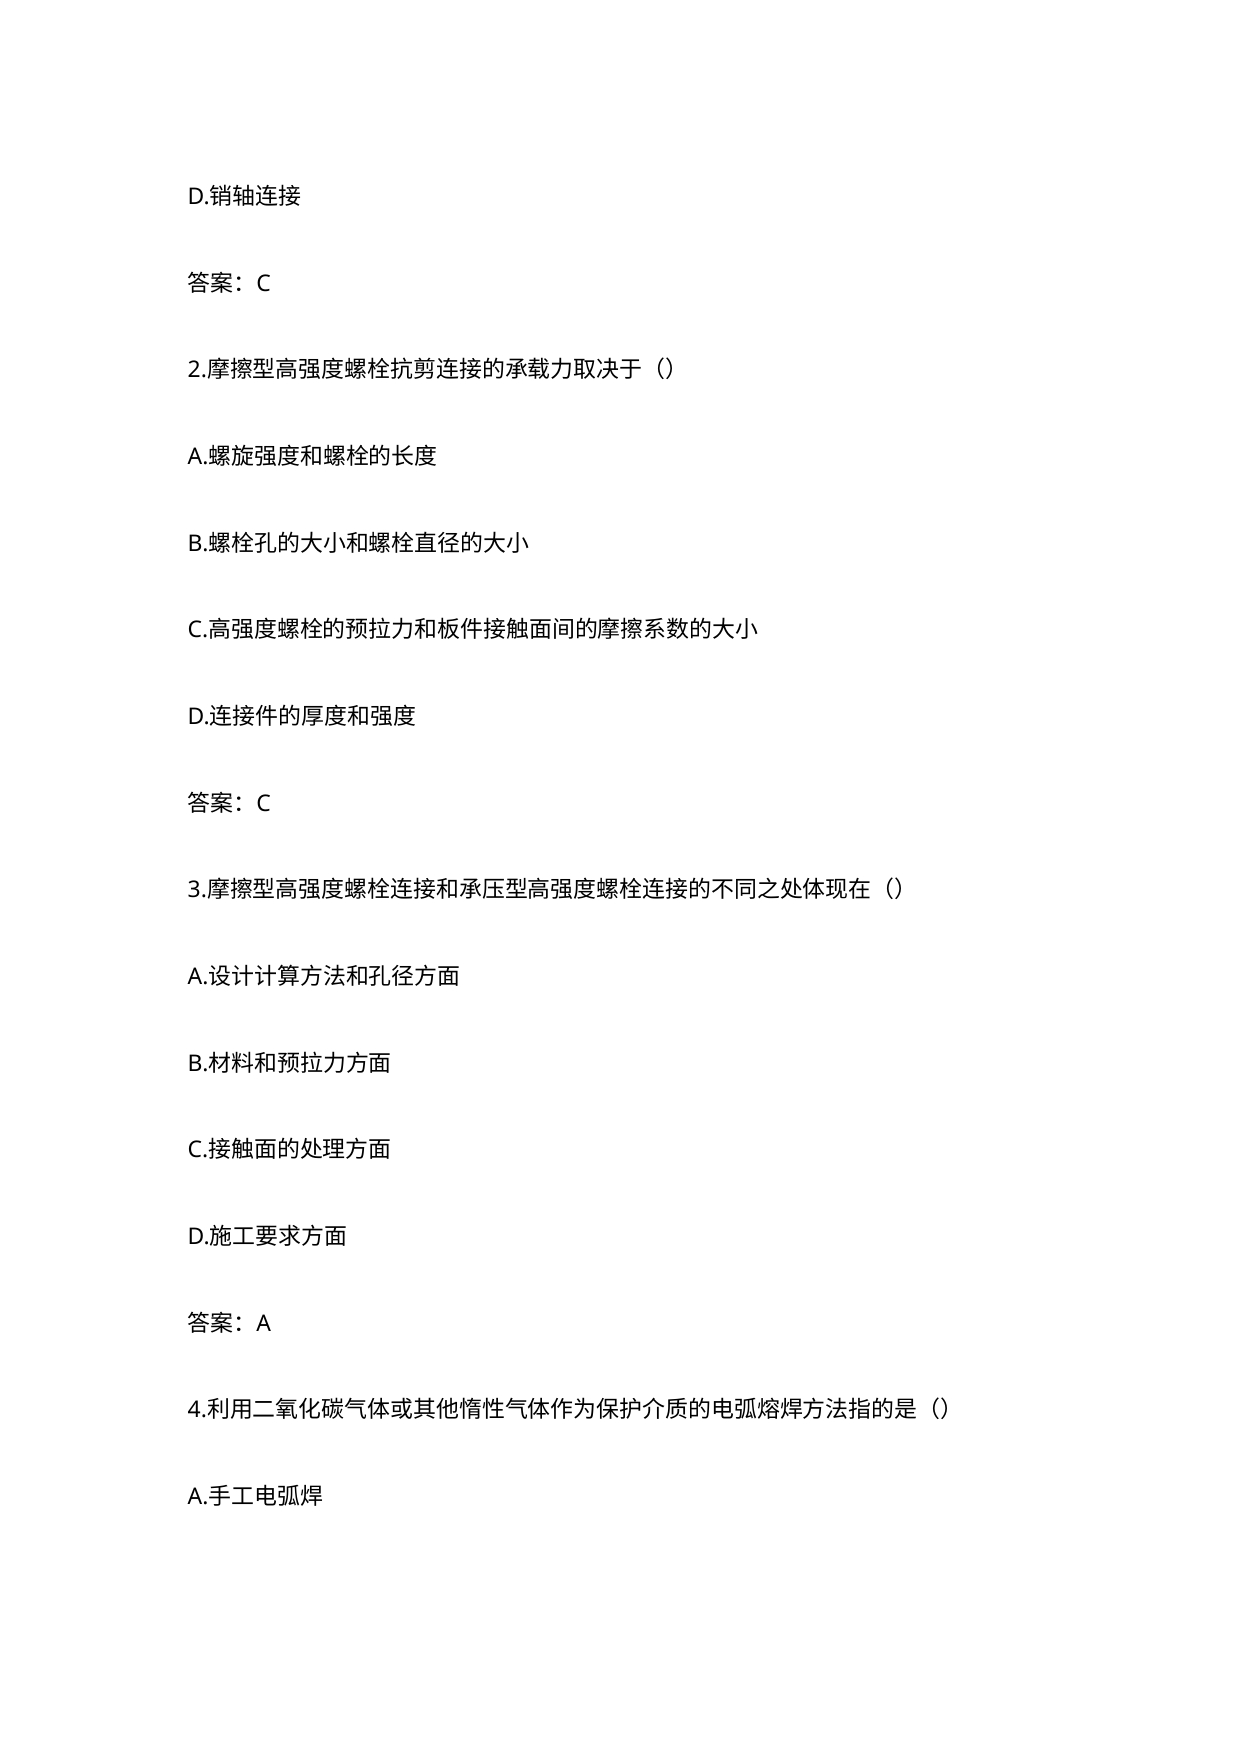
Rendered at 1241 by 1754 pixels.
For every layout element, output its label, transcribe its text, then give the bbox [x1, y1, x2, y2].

text B.材料和预拉力方面 [187, 1029, 1053, 1094]
text 4.利用二氧化碳气体或其他惰性气体作为保护介质的电弧熔焊方法指的是（） [187, 1375, 1053, 1440]
text 2.摩擦型高强度螺栓抗剪连接的承载力取决于（） [187, 335, 1053, 400]
text B.螺栓孔的大小和螺栓直径的大小 [187, 509, 1053, 574]
text D.施工要求方面 [187, 1202, 1053, 1267]
text 3.摩擦型高强度螺栓连接和承压型高强度螺栓连接的不同之处体现在（） [187, 855, 1053, 920]
text D.销轴连接 [187, 162, 1053, 227]
text C.高强度螺栓的预拉力和板件接触面间的摩擦系数的大小 [187, 595, 1053, 660]
text C.接触面的处理方面 [187, 1115, 1053, 1180]
text 答案：C [187, 769, 1053, 834]
text 答案：A [187, 1289, 1053, 1354]
text 答案：C [187, 249, 1053, 314]
text A.手工电弧焊 [187, 1462, 1053, 1527]
text A.设计计算方法和孔径方面 [187, 942, 1053, 1007]
text A.螺旋强度和螺栓的长度 [187, 422, 1053, 487]
text D.连接件的厚度和强度 [187, 682, 1053, 747]
